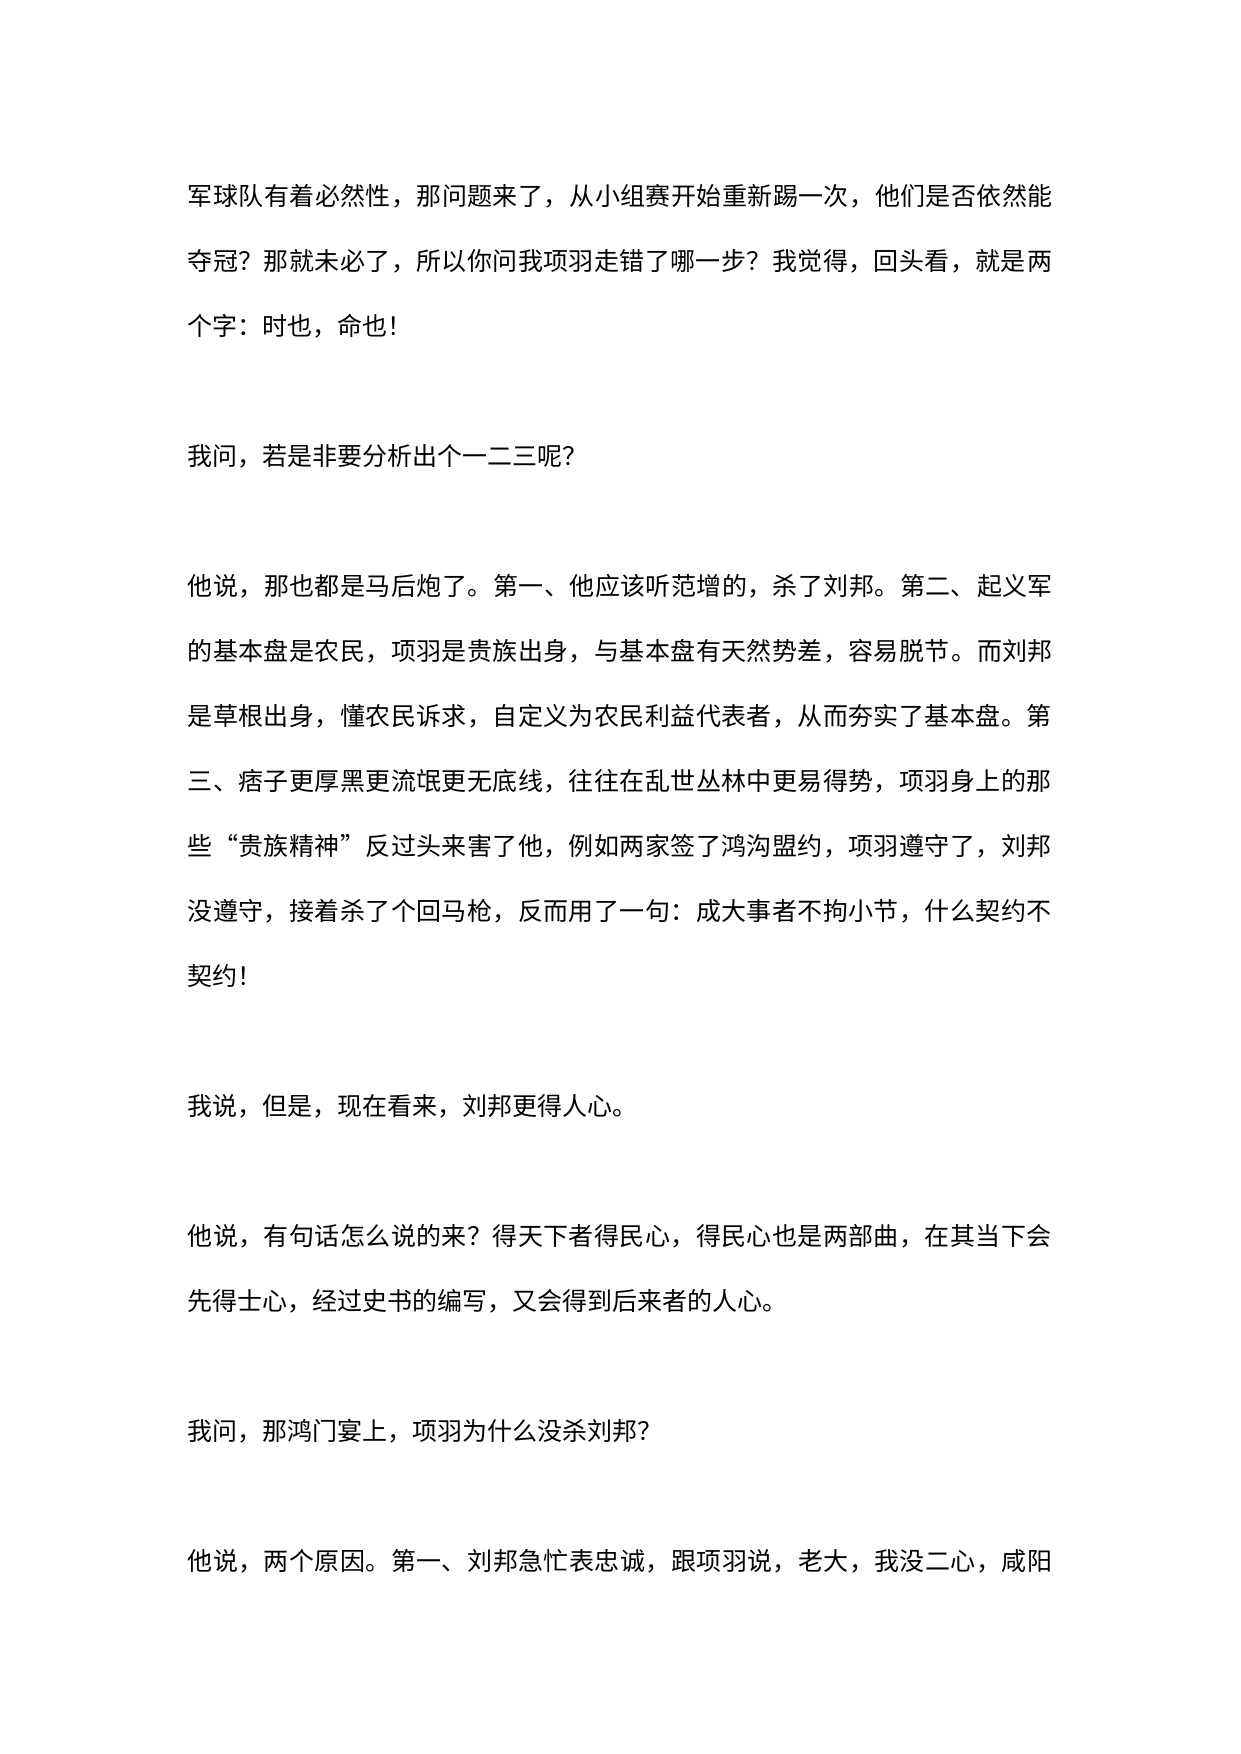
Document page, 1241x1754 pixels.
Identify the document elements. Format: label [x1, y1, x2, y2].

text [187, 162, 1053, 1592]
